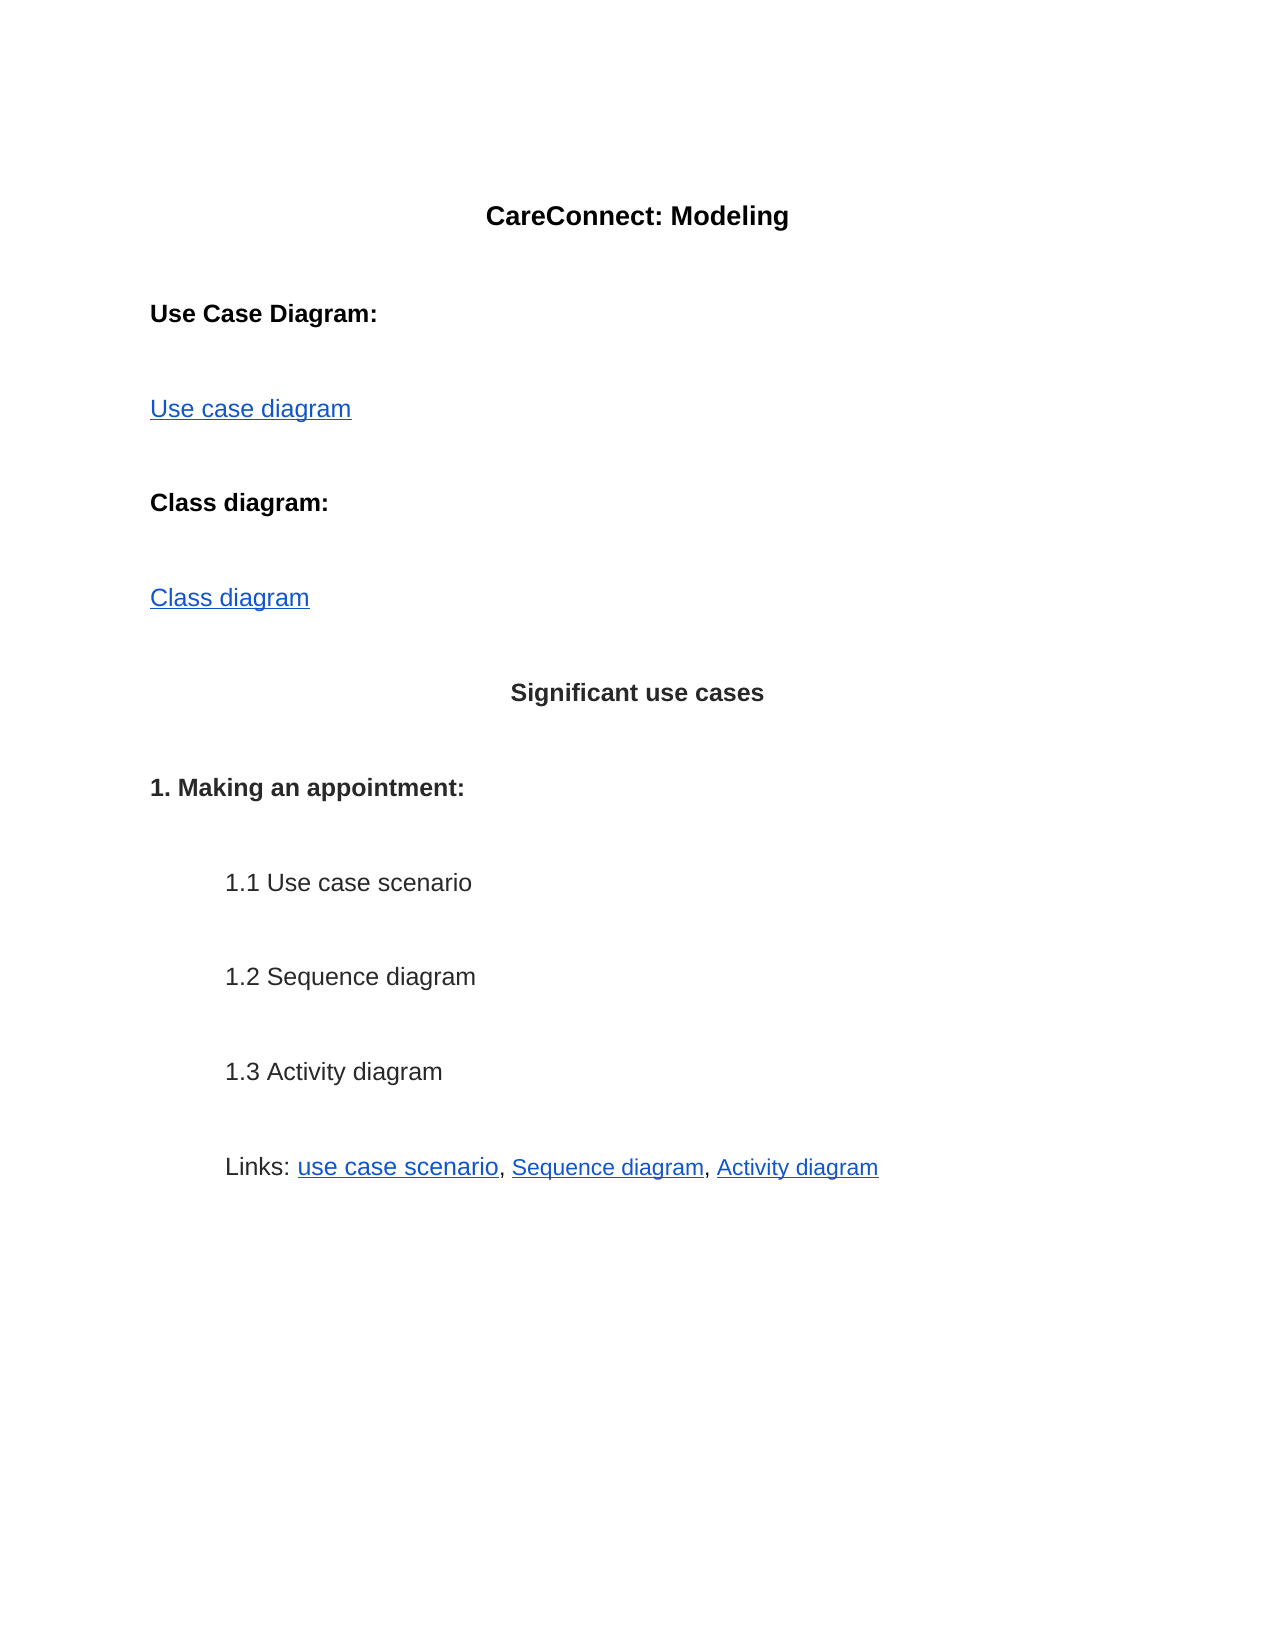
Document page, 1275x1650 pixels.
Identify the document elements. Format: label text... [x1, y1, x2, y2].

text 1. Making an appointment: [150, 773, 1125, 801]
text Significant use cases [150, 678, 1125, 707]
text Links: use case scenario, Sequence diagram, Activity diagram [150, 1152, 1125, 1181]
text 1.3 Activity diagram [150, 1057, 1125, 1086]
text 1.1 Use case scenario [150, 867, 1125, 896]
text Use Case Diagram: [150, 299, 1125, 327]
text Use case diagram [150, 393, 1125, 422]
text CareConnect: Modeling [150, 200, 1125, 231]
text Class diagram: [150, 488, 1125, 517]
text 1.2 Sequence diagram [150, 962, 1125, 991]
text Class diagram [150, 583, 1125, 612]
